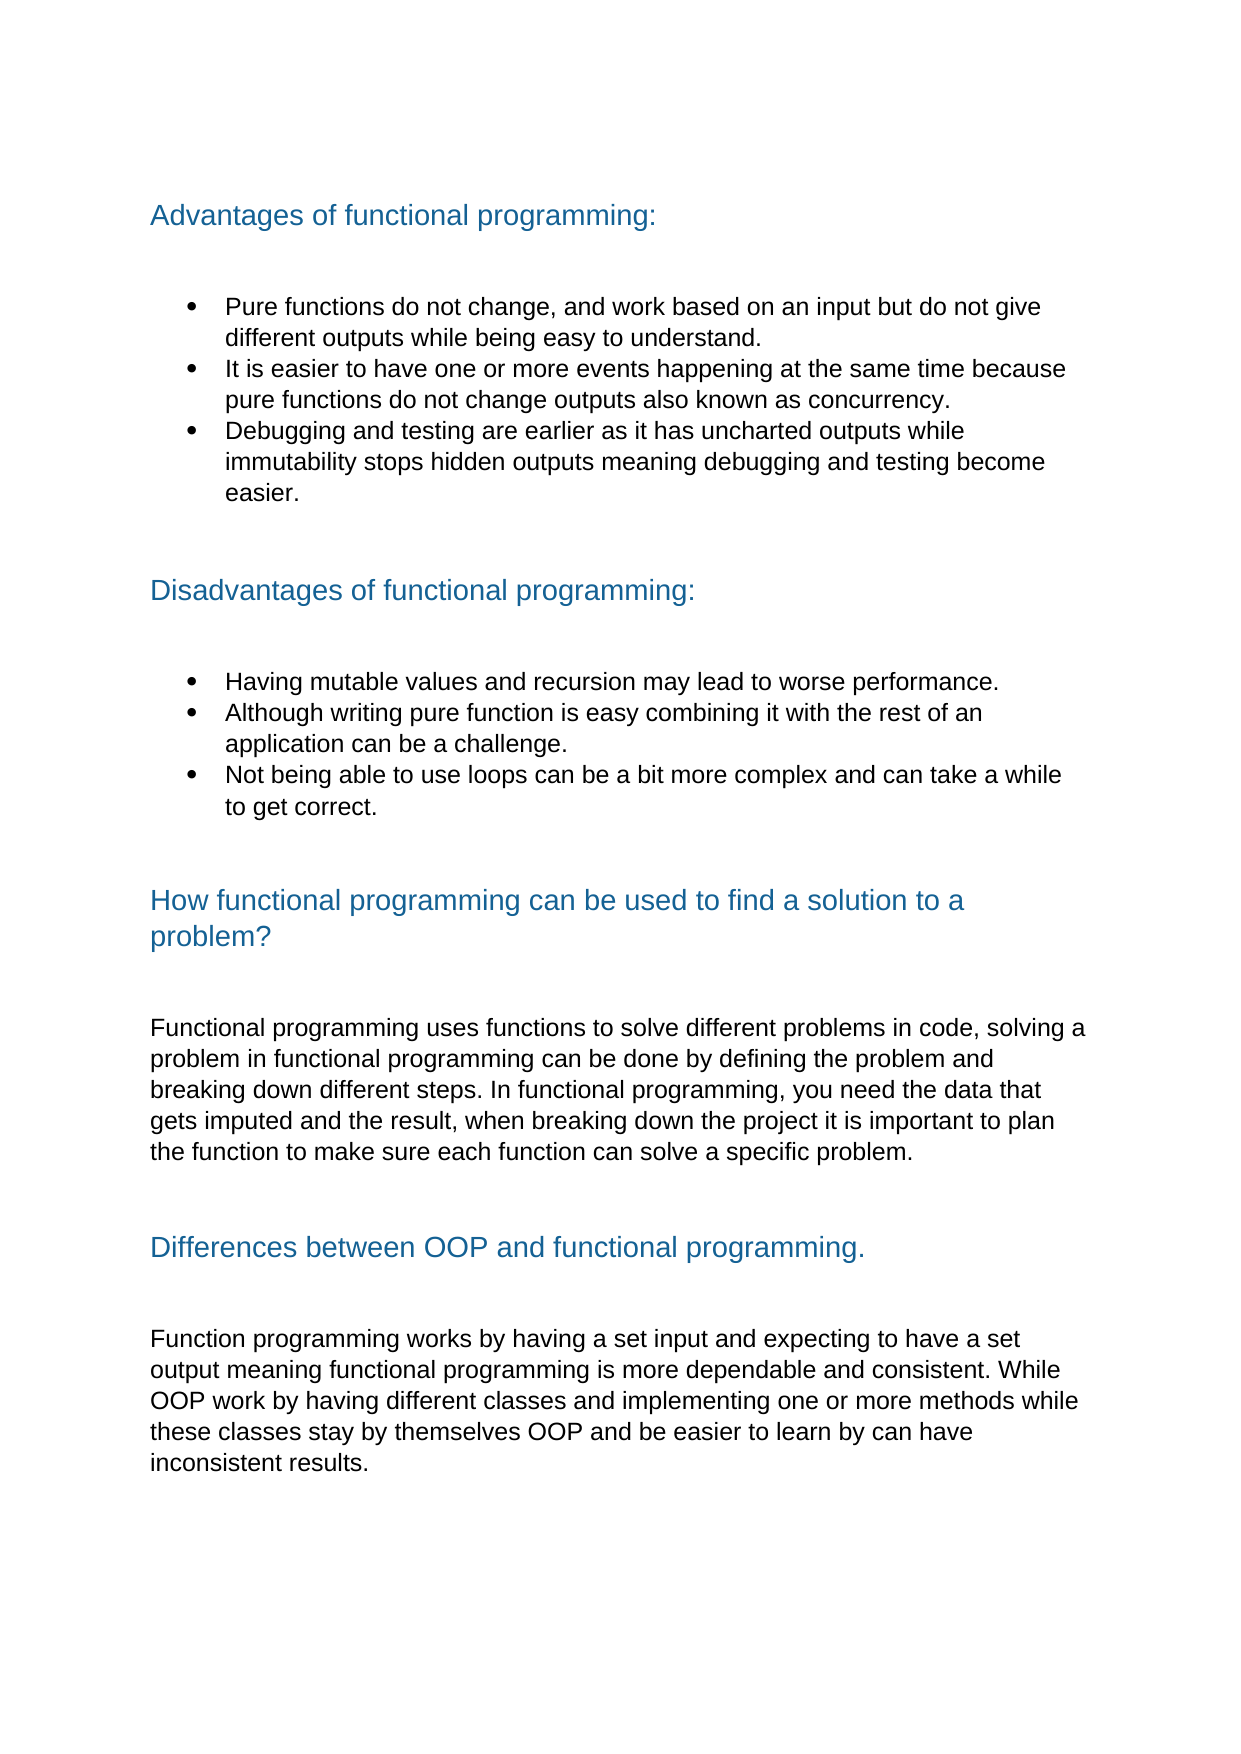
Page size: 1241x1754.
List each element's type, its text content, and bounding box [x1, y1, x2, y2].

text Function programming works by having a set input and expecting to have a set output meaning functional programming is more dependable and consistent. While OOP work by having different classes and implementing one or more methods while these classes stay by themselves OOP and be easier to learn by can have inconsistent results. [150, 1323, 1090, 1476]
list Having mutable values and recursion may lead to worse performance. [187, 667, 1090, 696]
text How functional programming can be used to find a solution to a problem? [150, 883, 1090, 953]
list Not being able to use loops can be a bit more complex and can take a while to get correct. [187, 761, 1090, 820]
text Advantages of functional programming: [150, 198, 1090, 231]
text Disadvantages of functional programming: [150, 573, 1090, 607]
list Debugging and testing are earlier as it has uncharted outputs while immutability stops hidden outputs meaning debugging and testing become easier. [187, 416, 1090, 507]
list Although writing pure function is easy combining it with the rest of an application can be a challenge. [187, 698, 1090, 758]
list It is easier to have one or more events happening at the same time because pure functions do not change outputs also known as concurrency. [187, 354, 1090, 413]
list Pure functions do not change, and work based on an input but do not give different outputs while being easy to understand. [187, 291, 1090, 351]
text Differences between OOP and functional programming. [150, 1230, 1090, 1263]
text Functional programming uses functions to solve different problems in code, solving a problem in functional programming can be done by defining the problem and breaking down different steps. In functional programming, you need the data that gets imputed and the result, when breaking down the project it is important to plan the function to make sure each function can solve a specific problem. [150, 1013, 1090, 1166]
